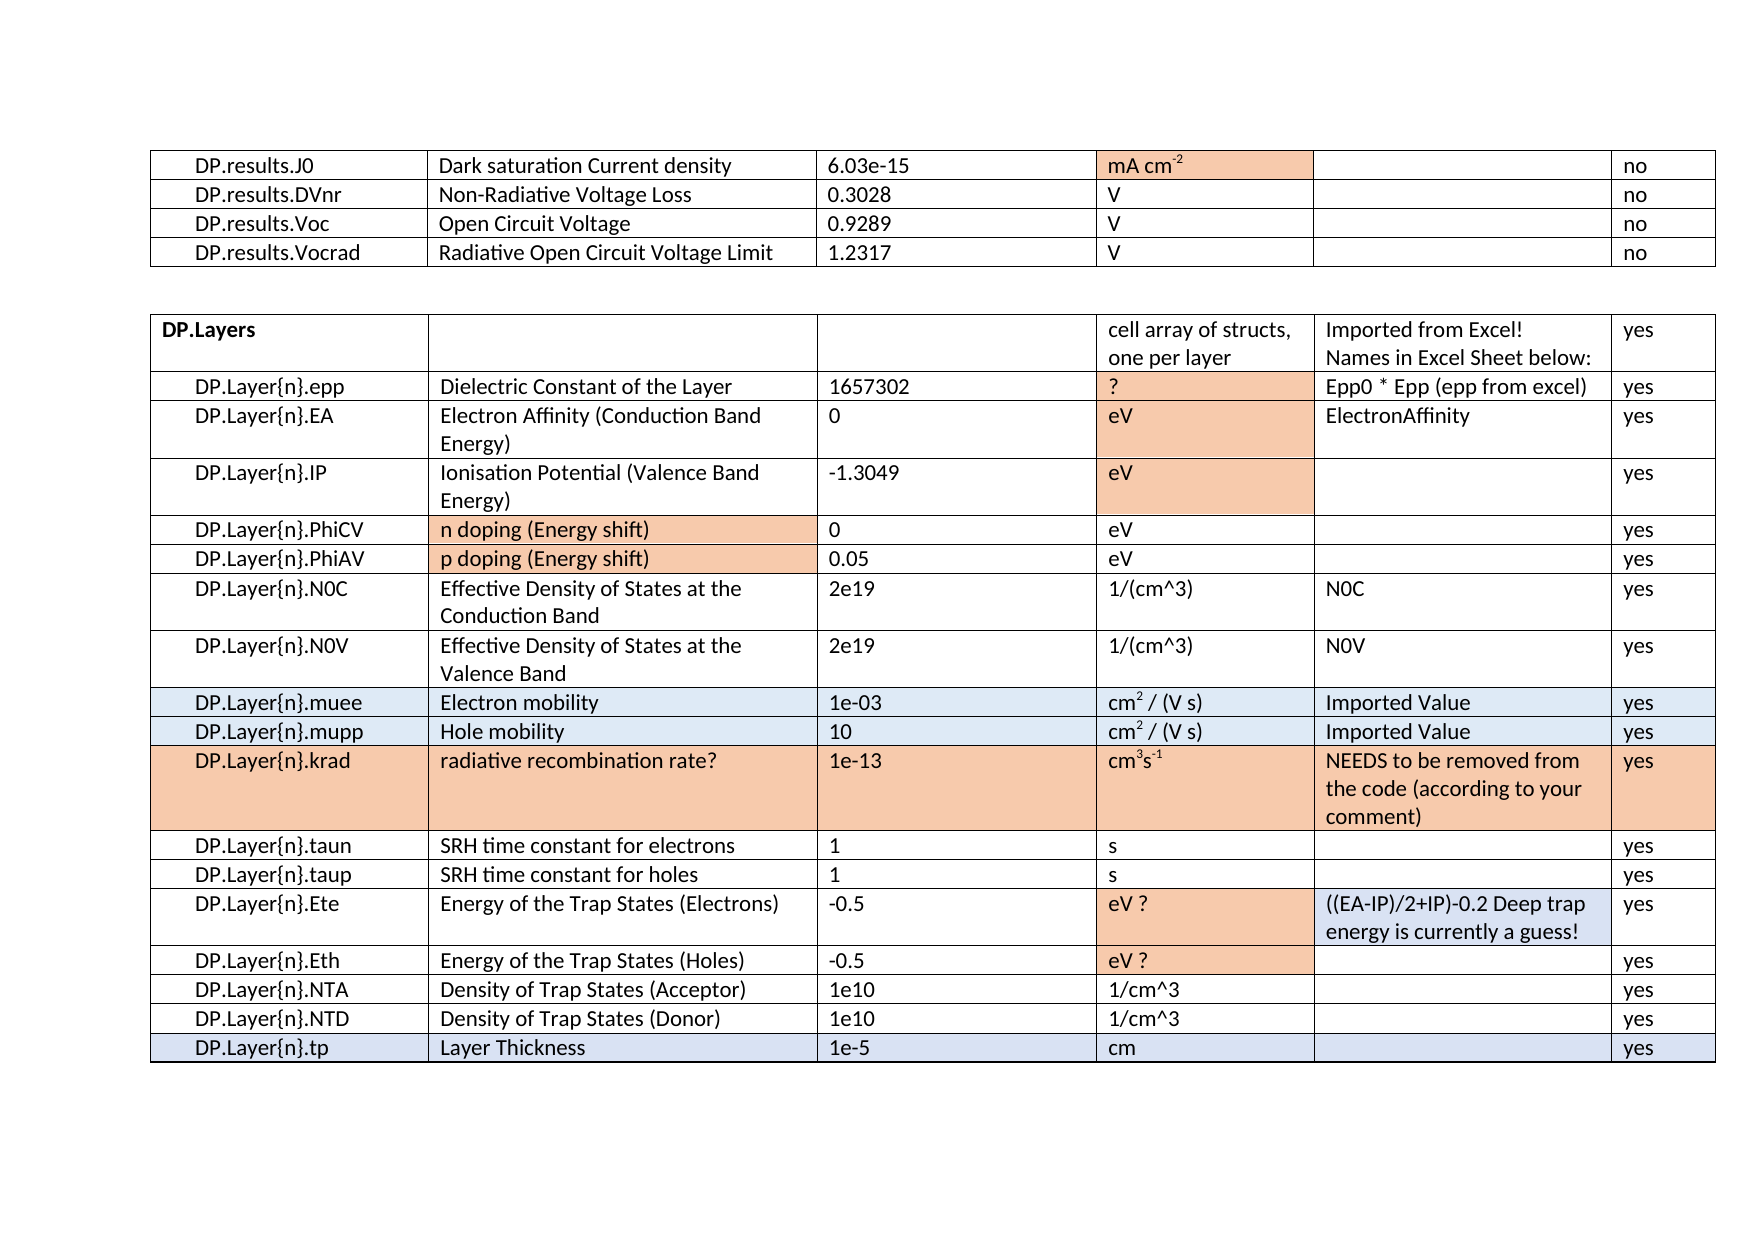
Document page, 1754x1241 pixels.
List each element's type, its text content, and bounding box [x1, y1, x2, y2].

table_cell yes [1612, 946, 1715, 974]
table_cell DP.Layer{n}.Eth [151, 946, 428, 974]
table_cell Energy of the Trap States (Holes) [429, 946, 817, 974]
table_cell cm3s-1 [1097, 746, 1314, 830]
table_cell [1315, 831, 1611, 859]
table_cell 1 [818, 831, 1096, 859]
table_cell [1314, 209, 1611, 237]
table_header DP.Layers [151, 315, 428, 371]
table_cell N0V [1315, 631, 1611, 687]
table_header [429, 315, 817, 371]
table_cell yes [1612, 516, 1715, 543]
table_cell [1315, 1034, 1611, 1061]
table_cell Layer Thickness [429, 1034, 817, 1061]
table_cell 6.03e-15 [817, 151, 1096, 179]
table_cell 0.05 [818, 545, 1096, 573]
table_cell DP.Layer{n}.muee [151, 688, 428, 716]
table_cell SRH time constant for electrons [429, 831, 817, 859]
table_cell yes [1612, 746, 1715, 830]
table_cell ((EA-IP)/2+IP)-0.2 Deep trap energy is currently a guess! [1315, 889, 1611, 945]
table_cell yes [1612, 401, 1715, 457]
table_cell DP.Layer{n}.NTD [151, 1004, 428, 1032]
table_cell yes [1612, 717, 1715, 745]
table_cell 1e10 [818, 975, 1096, 1003]
table_cell no [1612, 209, 1715, 237]
table_cell V [1097, 209, 1313, 237]
table_cell Electron Affinity (Conduction Band Energy) [429, 401, 817, 457]
table_cell 1.2317 [817, 238, 1096, 266]
table_cell yes [1612, 459, 1715, 514]
table_cell yes [1612, 631, 1715, 687]
table_cell [1315, 545, 1611, 573]
table_cell DP.Layer{n}.mupp [151, 717, 428, 745]
table_header Imported from Excel! Names in Excel Sheet below: [1315, 315, 1611, 371]
table_cell [1315, 459, 1611, 514]
table_cell eV ? [1097, 946, 1314, 974]
table_cell -1.3049 [818, 459, 1096, 514]
table_header [818, 315, 1096, 371]
table_cell no [1612, 180, 1715, 208]
table_cell 1/(cm^3) [1097, 574, 1314, 630]
table_cell -0.5 [818, 946, 1096, 974]
table_cell [1315, 860, 1611, 888]
table_cell Non-Radiative Voltage Loss [428, 180, 816, 208]
table_cell Energy of the Trap States (Electrons) [429, 889, 817, 945]
table_cell 1/cm^3 [1097, 1004, 1314, 1032]
table_cell [1315, 516, 1611, 543]
table_cell DP.Layer{n}.IP [151, 459, 428, 514]
table_cell 1/(cm^3) [1097, 631, 1314, 687]
table_cell Imported Value [1315, 688, 1611, 716]
table_cell yes [1612, 574, 1715, 630]
table_cell eV ? [1097, 889, 1314, 945]
table_header yes [1612, 315, 1715, 371]
table_cell DP.Layer{n}.taun [151, 831, 428, 859]
table_cell V [1097, 180, 1313, 208]
table_cell 0.3028 [817, 180, 1096, 208]
table_cell 1/cm^3 [1097, 975, 1314, 1003]
table_cell s [1097, 831, 1314, 859]
table_cell Hole mobility [429, 717, 817, 745]
table_cell Effective Density of States at the Valence Band [429, 631, 817, 687]
table_cell eV [1097, 401, 1314, 457]
table_cell V [1097, 238, 1313, 266]
table_cell DP.results.Vocrad [151, 238, 427, 266]
table_cell 1657302 [818, 372, 1096, 400]
table_header cell array of structs, one per layer [1097, 315, 1314, 371]
table_cell Density of Trap States (Acceptor) [429, 975, 817, 1003]
table_cell eV [1097, 516, 1314, 543]
table_cell DP.results.DVnr [151, 180, 427, 208]
table_cell 0 [818, 516, 1096, 543]
table_cell eV [1097, 545, 1314, 573]
table_cell n doping (Energy shift) [429, 516, 817, 543]
table_cell 1e-13 [818, 746, 1096, 830]
table_cell [1314, 180, 1611, 208]
table_cell cm2 / (V s) [1097, 717, 1314, 745]
table_cell ElectronAffinity [1315, 401, 1611, 457]
table_cell Density of Trap States (Donor) [429, 1004, 817, 1032]
table_cell [1315, 1004, 1611, 1032]
table_cell 10 [818, 717, 1096, 745]
table_cell Open Circuit Voltage [428, 209, 816, 237]
table_cell no [1612, 151, 1715, 179]
table_cell yes [1612, 889, 1715, 945]
table_cell Imported Value [1315, 717, 1611, 745]
table_cell Electron mobility [429, 688, 817, 716]
table_cell 0.9289 [817, 209, 1096, 237]
table_cell yes [1612, 688, 1715, 716]
table_cell yes [1612, 1004, 1715, 1032]
table_cell 1 [818, 860, 1096, 888]
table_cell N0C [1315, 574, 1611, 630]
table_cell DP.Layer{n}.N0C [151, 574, 428, 630]
table_cell DP.Layer{n}.EA [151, 401, 428, 457]
table_cell [1314, 238, 1611, 266]
table_cell DP.Layer{n}.N0V [151, 631, 428, 687]
table_cell Epp0 * Epp (epp from excel) [1315, 372, 1611, 400]
table_cell DP.results.Voc [151, 209, 427, 237]
table_cell DP.Layer{n}.PhiAV [151, 545, 428, 573]
table_cell mA cm-2 [1097, 151, 1313, 179]
table_cell eV [1097, 459, 1314, 514]
table_cell DP.Layer{n}.taup [151, 860, 428, 888]
table_cell 1e10 [818, 1004, 1096, 1032]
table_cell 0 [818, 401, 1096, 457]
table_cell 1e-5 [818, 1034, 1096, 1061]
table_cell 1e-03 [818, 688, 1096, 716]
table_cell s [1097, 860, 1314, 888]
table_cell Ionisation Potential (Valence Band Energy) [429, 459, 817, 514]
table_cell yes [1612, 372, 1715, 400]
table_cell 2e19 [818, 631, 1096, 687]
table_cell yes [1612, 975, 1715, 1003]
table_cell ? [1097, 372, 1314, 400]
table_cell radiative recombination rate? [429, 746, 817, 830]
table_cell yes [1612, 860, 1715, 888]
table_cell DP.Layer{n}.tp [151, 1034, 428, 1061]
table_cell SRH time constant for holes [429, 860, 817, 888]
table_cell cm [1097, 1034, 1314, 1061]
table_cell Dark saturation Current density [428, 151, 816, 179]
table_cell NEEDS to be removed from the code (according to your comment) [1315, 746, 1611, 830]
table_cell DP.results.J0 [151, 151, 427, 179]
table_cell DP.Layer{n}.epp [151, 372, 428, 400]
table_cell DP.Layer{n}.PhiCV [151, 516, 428, 543]
table_cell DP.Layer{n}.NTA [151, 975, 428, 1003]
table_cell DP.Layer{n}.krad [151, 746, 428, 830]
table_cell no [1612, 238, 1715, 266]
table_cell yes [1612, 831, 1715, 859]
table_cell Effective Density of States at the Conduction Band [429, 574, 817, 630]
table_cell yes [1612, 1034, 1715, 1061]
table_cell cm2 / (V s) [1097, 688, 1314, 716]
table_cell 2e19 [818, 574, 1096, 630]
table_cell [1315, 975, 1611, 1003]
table_cell [1315, 946, 1611, 974]
table_cell Dielectric Constant of the Layer [429, 372, 817, 400]
table_cell yes [1612, 545, 1715, 573]
table_cell -0.5 [818, 889, 1096, 945]
table_cell Radiative Open Circuit Voltage Limit [428, 238, 816, 266]
table_cell p doping (Energy shift) [429, 545, 817, 573]
table_cell [1314, 151, 1611, 179]
table_cell DP.Layer{n}.Ete [151, 889, 428, 945]
